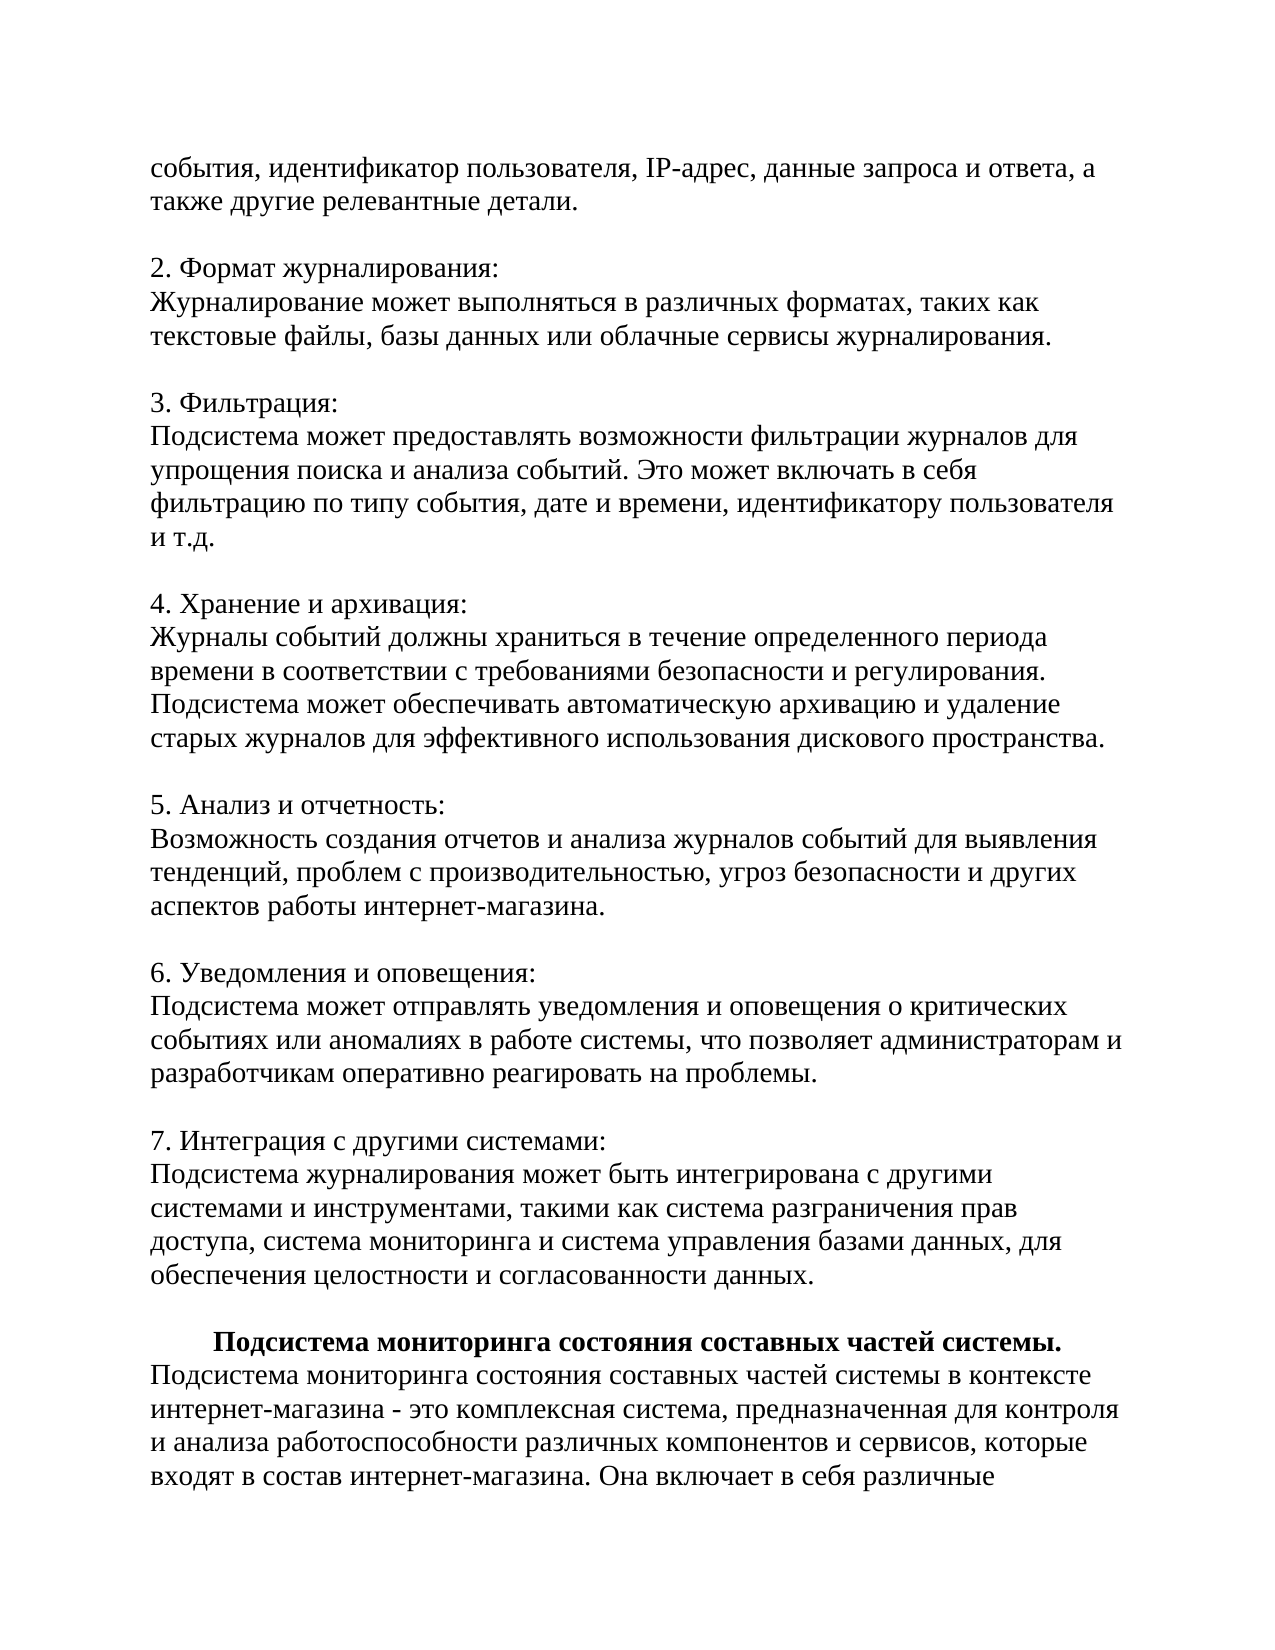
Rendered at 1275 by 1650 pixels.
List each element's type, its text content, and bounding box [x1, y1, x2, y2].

text Журналирование может выполняться в различных форматах, таких как текстовые файлы, базы данных или облачные сервисы журналирования. [150, 284, 1125, 351]
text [150, 1357, 1125, 1492]
text Подсистема мониторинга состояния составных частей системы. [150, 1324, 1125, 1357]
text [150, 150, 1125, 217]
text 4. Хранение и архивация: [150, 586, 1125, 619]
text 6. Уведомления и оповещения: [150, 955, 1125, 988]
text Подсистема может предоставлять возможности фильтрации журналов для упрощения поиска и анализа событий. Это может включать в себя фильтрацию по типу события, дате и времени, идентификатору пользователя и т.д. [150, 418, 1125, 552]
text Подсистема может отправлять уведомления и оповещения о критических событиях или аномалиях в работе системы, что позволяет администраторам и разработчикам оперативно реагировать на проблемы. [150, 988, 1125, 1089]
text Подсистема журналирования может быть интегрирована с другими системами и инструментами, такими как система разграничения прав доступа, система мониторинга и система управления базами данных, для обеспечения целостности и согласованности данных. [150, 1156, 1125, 1290]
text 3. Фильтрация: [150, 385, 1125, 418]
text 5. Анализ и отчетность: [150, 787, 1125, 821]
text 7. Интеграция с другими системами: [150, 1123, 1125, 1156]
text Возможность создания отчетов и анализа журналов событий для выявления тенденций, проблем с производительностью, угроз безопасности и других аспектов работы интернет-магазина. [150, 821, 1125, 921]
text 2. Формат журналирования: [150, 251, 1125, 284]
text Журналы событий должны храниться в течение определенного периода времени в соответствии с требованиями безопасности и регулирования. Подсистема может обеспечивать автоматическую архивацию и удаление старых журналов для эффективного использования дискового пространства. [150, 619, 1125, 754]
